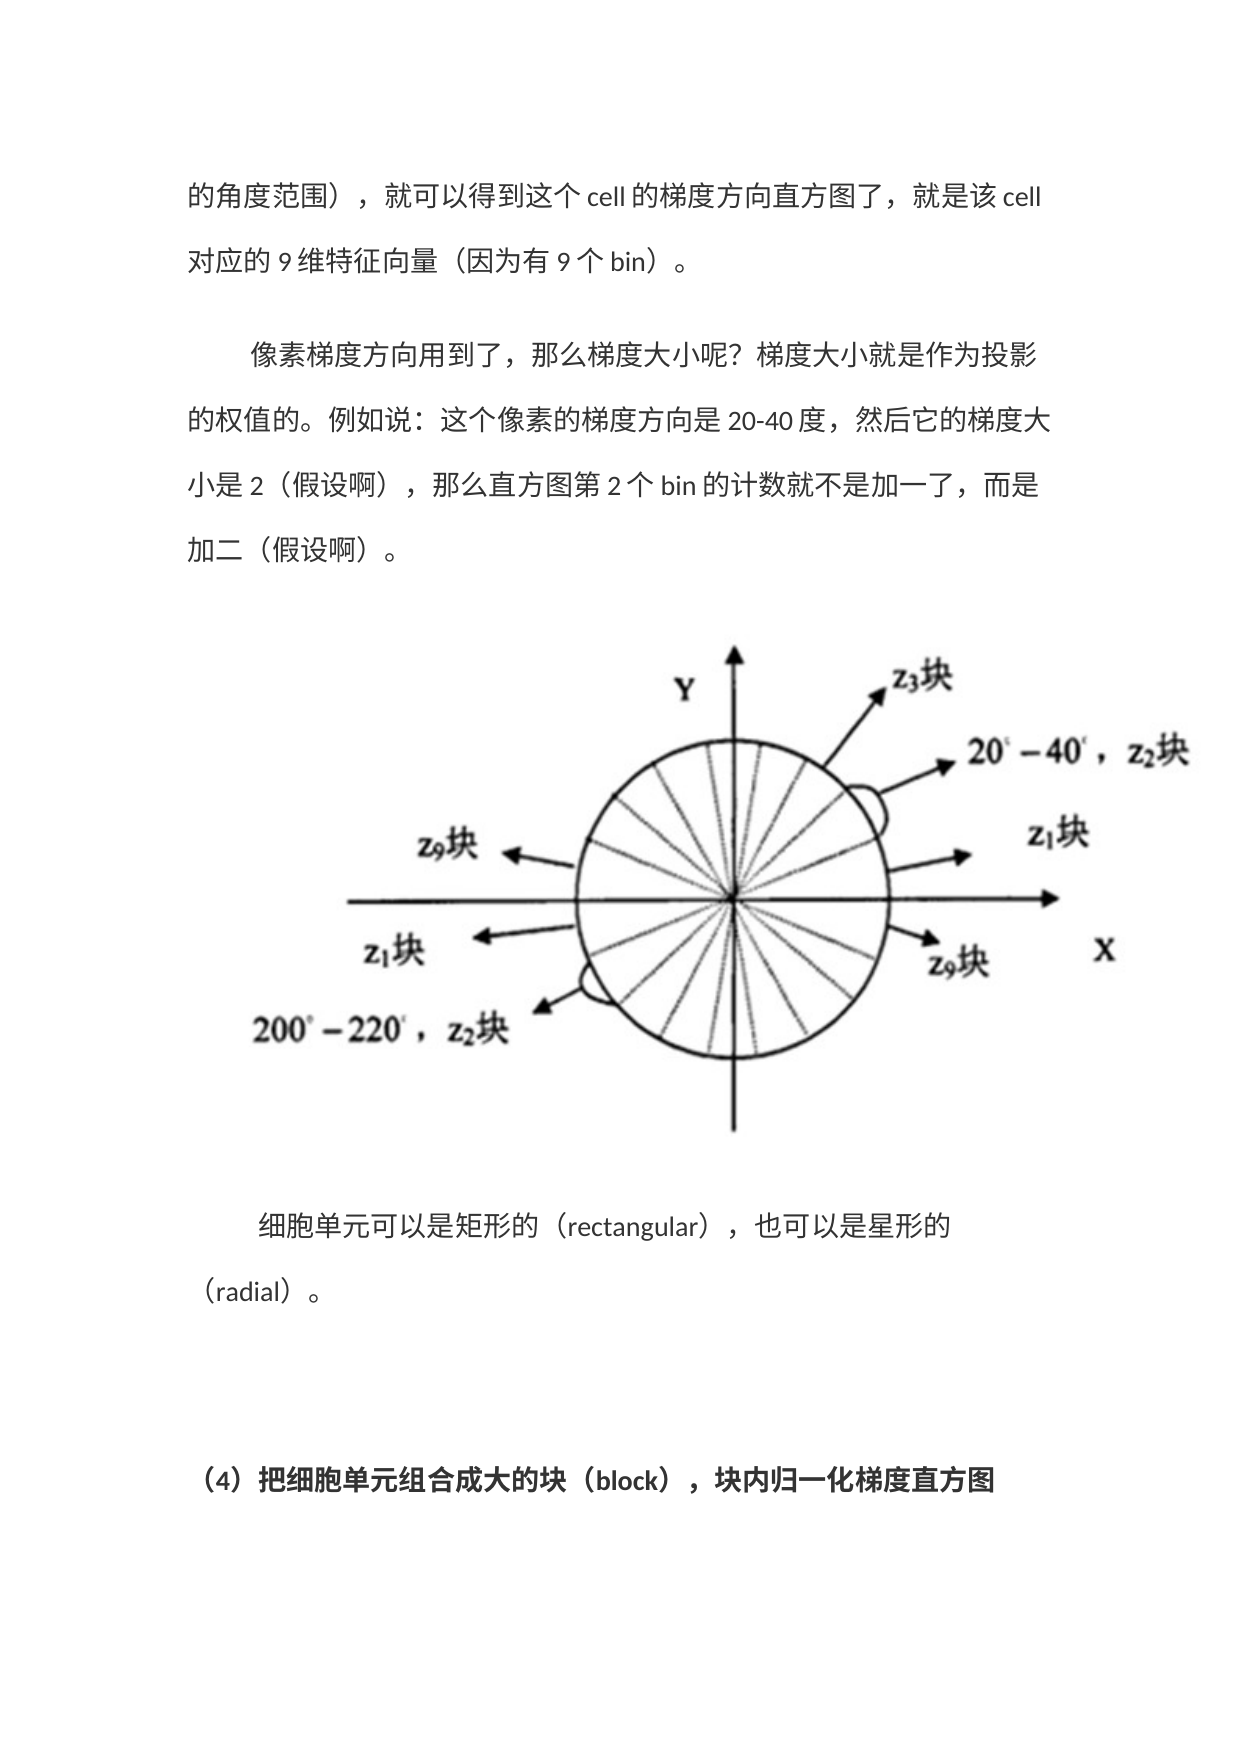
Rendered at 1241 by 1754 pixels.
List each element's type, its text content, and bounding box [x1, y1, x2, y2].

text 细胞单元可以是矩形的（rectangular），也可以是星形的（radial）。 [187, 1192, 1053, 1322]
picture [187, 610, 1216, 1143]
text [187, 162, 1053, 292]
text 像素梯度方向用到了，那么梯度大小呢？梯度大小就是作为投影的权值的。例如说：这个像素的梯度方向是20-40度，然后它的梯度大小是2（假设啊），那么直方图第2个bin的计数就不是加一了，而是加二（假设啊）。 [187, 321, 1053, 581]
text （4）把细胞单元组合成大的块（block），块内归一化梯度直方图 [187, 1445, 1053, 1510]
